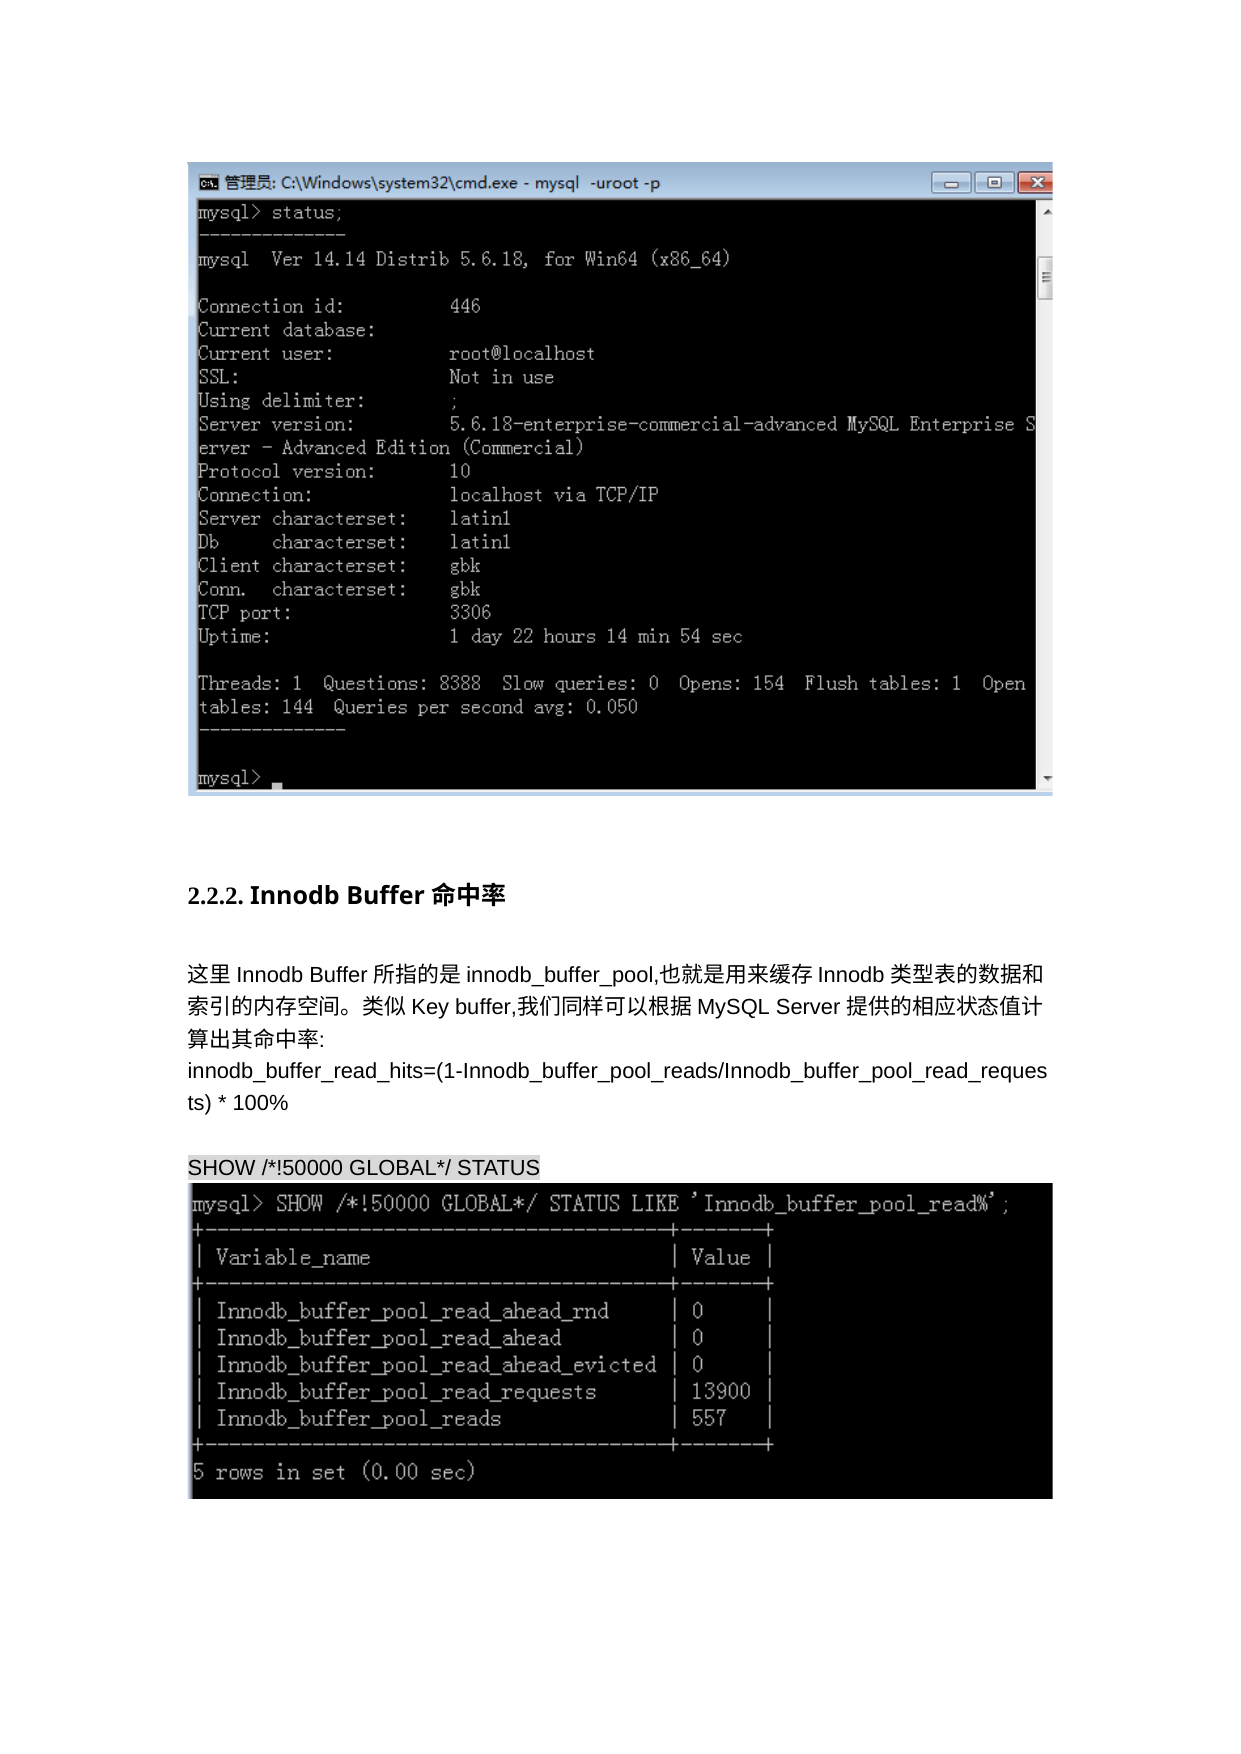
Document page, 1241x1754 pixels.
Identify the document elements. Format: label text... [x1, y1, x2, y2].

text SHOW /*!50000 GLOBAL*/ STATUS [187, 1151, 1053, 1183]
text 这里 Innodb Buffer 所指的是 innodb_buffer_pool,也就是用来缓存 Innodb 类型表的数据和索引的内存空间。类似 Key buffer,我们同样可以根据 MySQL Server 提供的相应状态值计算出其命中率: innodb_buffer_read_hits=(1-Innodb_buffer_pool_reads/Innodb_buffer_pool_read_requests) * 100% [187, 956, 1053, 1119]
picture [187, 162, 1053, 796]
picture [187, 1183, 1053, 1499]
subtitle Innodb Buffer 命中率 [187, 861, 1053, 926]
